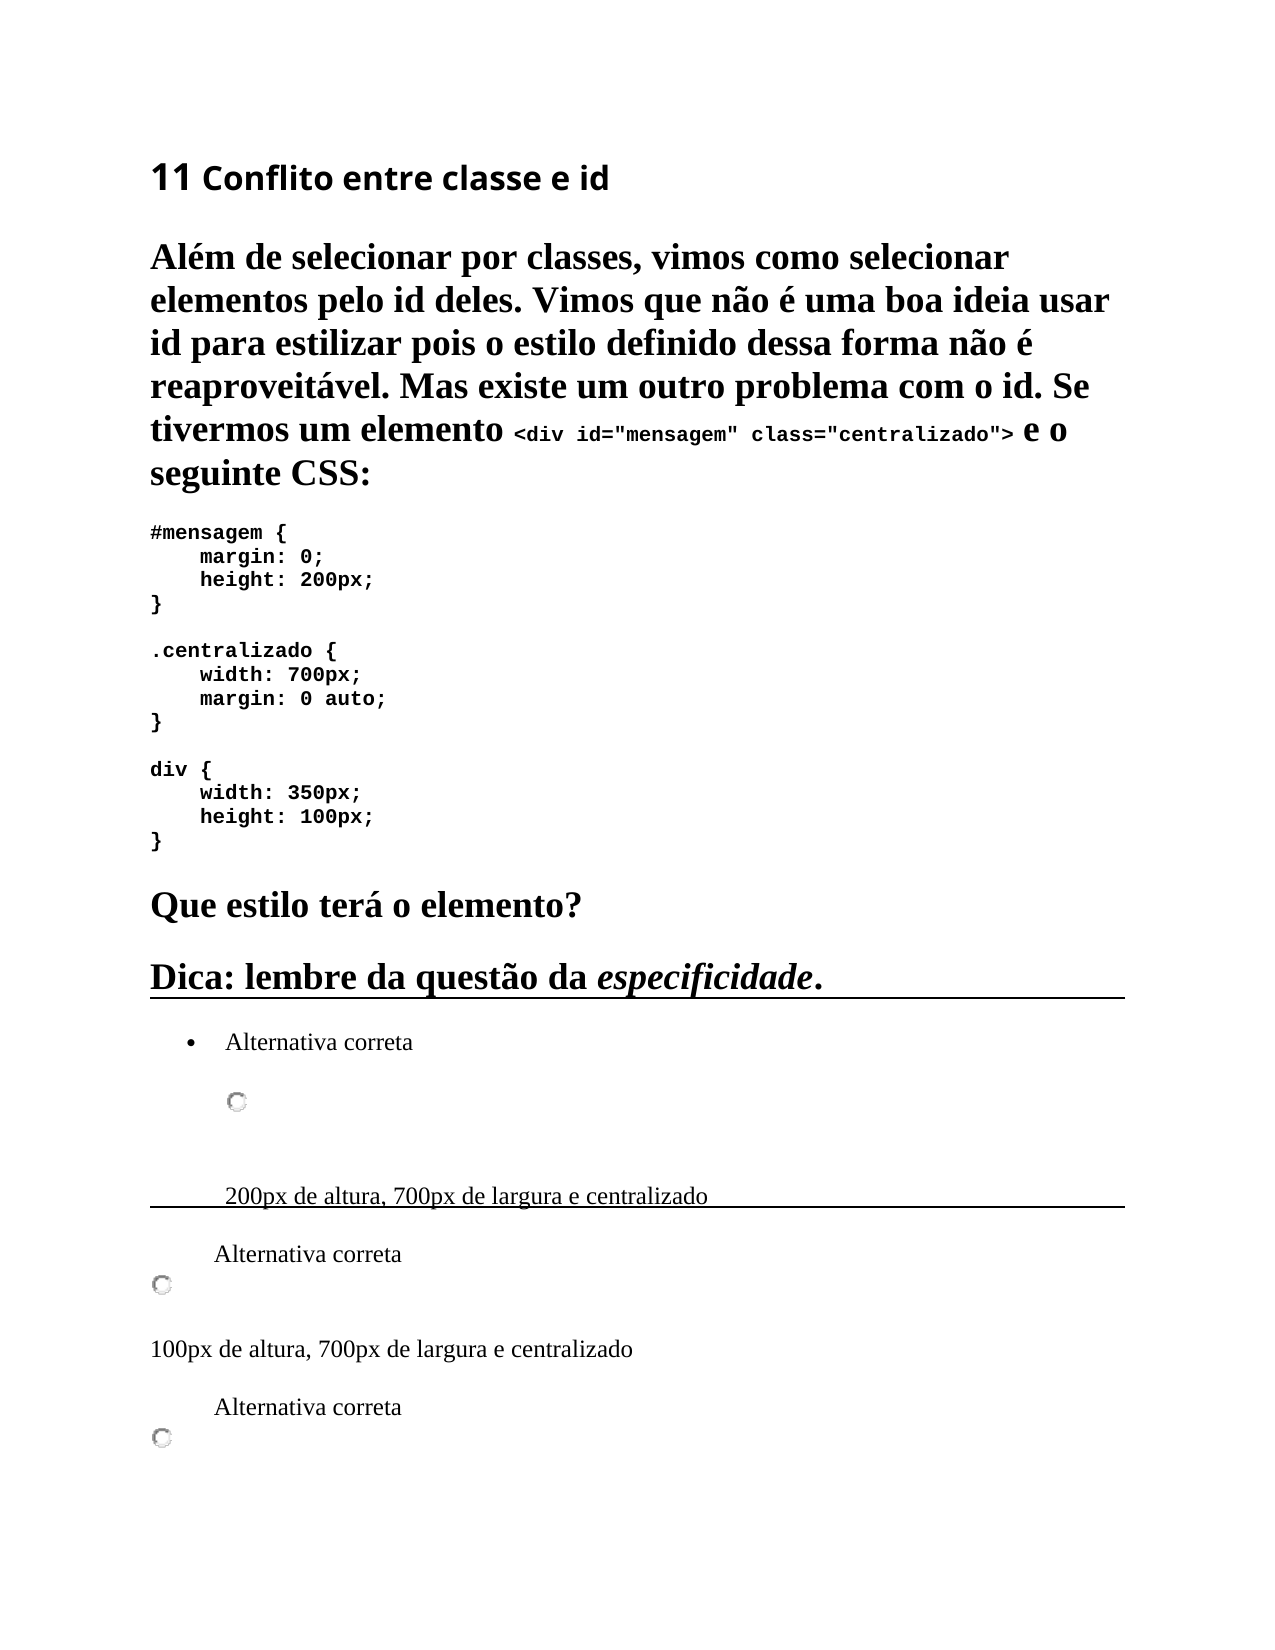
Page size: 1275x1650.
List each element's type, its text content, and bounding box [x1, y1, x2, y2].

text Que estilo terá o elemento? [150, 882, 1125, 926]
text margin: 0 auto; [150, 688, 1125, 711]
text div { [150, 759, 1125, 782]
text 100px de altura, 700px de largura e centralizado [150, 1334, 1125, 1363]
subtitle 11 Conflito entre classe e id [150, 150, 1125, 201]
text height: 200px; [150, 569, 1125, 593]
text Além de selecionar por classes, vimos como selecionar elementos pelo id deles. Vimos que não é uma boa ideia usar id para estilizar pois o estilo definido dessa forma não é reaproveitável. Mas existe um outro problema com o id. Se tivermos um elemento <div id="mensagem" class="centralizado"> e o seguinte CSS: [150, 234, 1125, 493]
list Alternativa correta [187, 1027, 1125, 1056]
text } [150, 829, 1125, 853]
text 200px de altura, 700px de largura e centralizado [225, 1181, 1125, 1206]
text width: 350px; [150, 782, 1125, 806]
text height: 100px; [150, 806, 1125, 829]
text } [150, 593, 1125, 617]
text margin: 0; [150, 546, 1125, 569]
text width: 700px; [150, 664, 1125, 688]
text } [150, 711, 1125, 735]
text Dica: lembre da questão da especificidade. [150, 955, 1125, 997]
text   Alternativa correta [150, 1239, 1125, 1267]
text .centralizado { [150, 640, 1125, 664]
text   Alternativa correta [150, 1392, 1125, 1421]
text #mensagem { [150, 522, 1125, 546]
